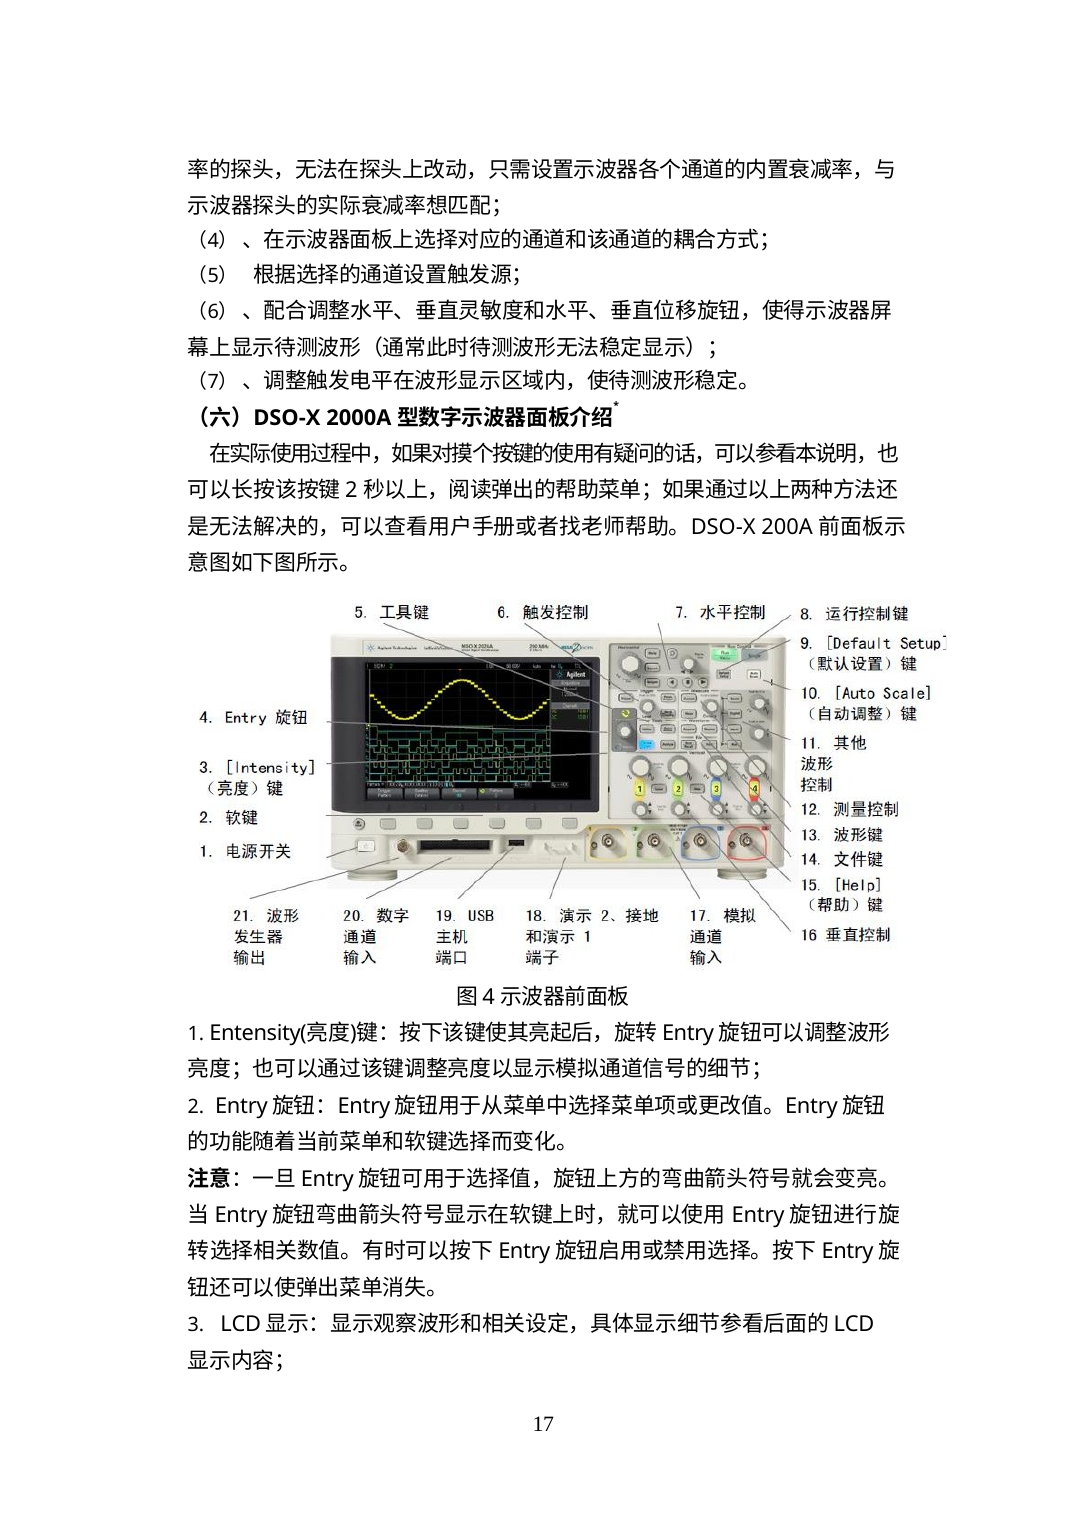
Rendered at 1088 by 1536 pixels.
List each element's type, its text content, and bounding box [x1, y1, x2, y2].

list Entry旋钮：Entry旋钮用于从菜单中选择菜单项或更改值。Entry旋钮的功能随着当前菜单和软键选择而变化。 [187, 1088, 900, 1156]
list 、调整触发电平在波形显示区域内，使待测波形稳定。 [187, 366, 1004, 394]
list Entensity(亮度)键：按下该键使其亮起后，旋转Entry旋钮可以调整波形亮度；也可以通过该键调整亮度以显示模拟通道信号的细节； [187, 1015, 900, 1083]
text 率的探头，无法在探头上改动，只需设置示波器各个通道的内置衰减率，与示波器探头的实际衰减率想匹配； [187, 152, 900, 220]
list 、在示波器面板上选择对应的通道和该通道的耦合方式； [187, 225, 1004, 253]
list 、配合调整水平、垂直灵敏度和水平、垂直位移旋钮，使得示波器屏幕上显示待测波形（通常此时待测波形无法稳定显示）； [187, 293, 900, 361]
list LCD显示：显示观察波形和相关设定，具体显示细节参看后面的LCD显示内容； [187, 1306, 900, 1374]
text 在实际使用过程中，如果对摸个按键的使用有疑问的话，可以参看本说明，也可以长按该按键2 秒以上，阅读弹出的帮助菜单；如果通过以上两种方法还是无法解决的，可以查看用户手册或者找老师帮助。DSO-X 200A 前面板示意图如下图所示。 [187, 436, 911, 577]
subtitle （六）DSO-X 2000A 型数字示波器面板介绍* [187, 398, 1004, 432]
list 根据选择的通道设置触发源； [187, 257, 1004, 289]
text 注意：一旦Entry旋钮可用于选择值，旋钮上方的弯曲箭头符号就会变亮。当Entry旋钮弯曲箭头符号显示在软键上时，就可以使用Entry旋钮进行旋转选择相关数值。有时可以按下Entry旋钮启用或禁用选择。按下Entry旋钮还可以使弹出菜单消失。 [187, 1161, 900, 1302]
picture [198, 599, 947, 971]
text 图4 示波器前面板 [456, 607, 1004, 1011]
